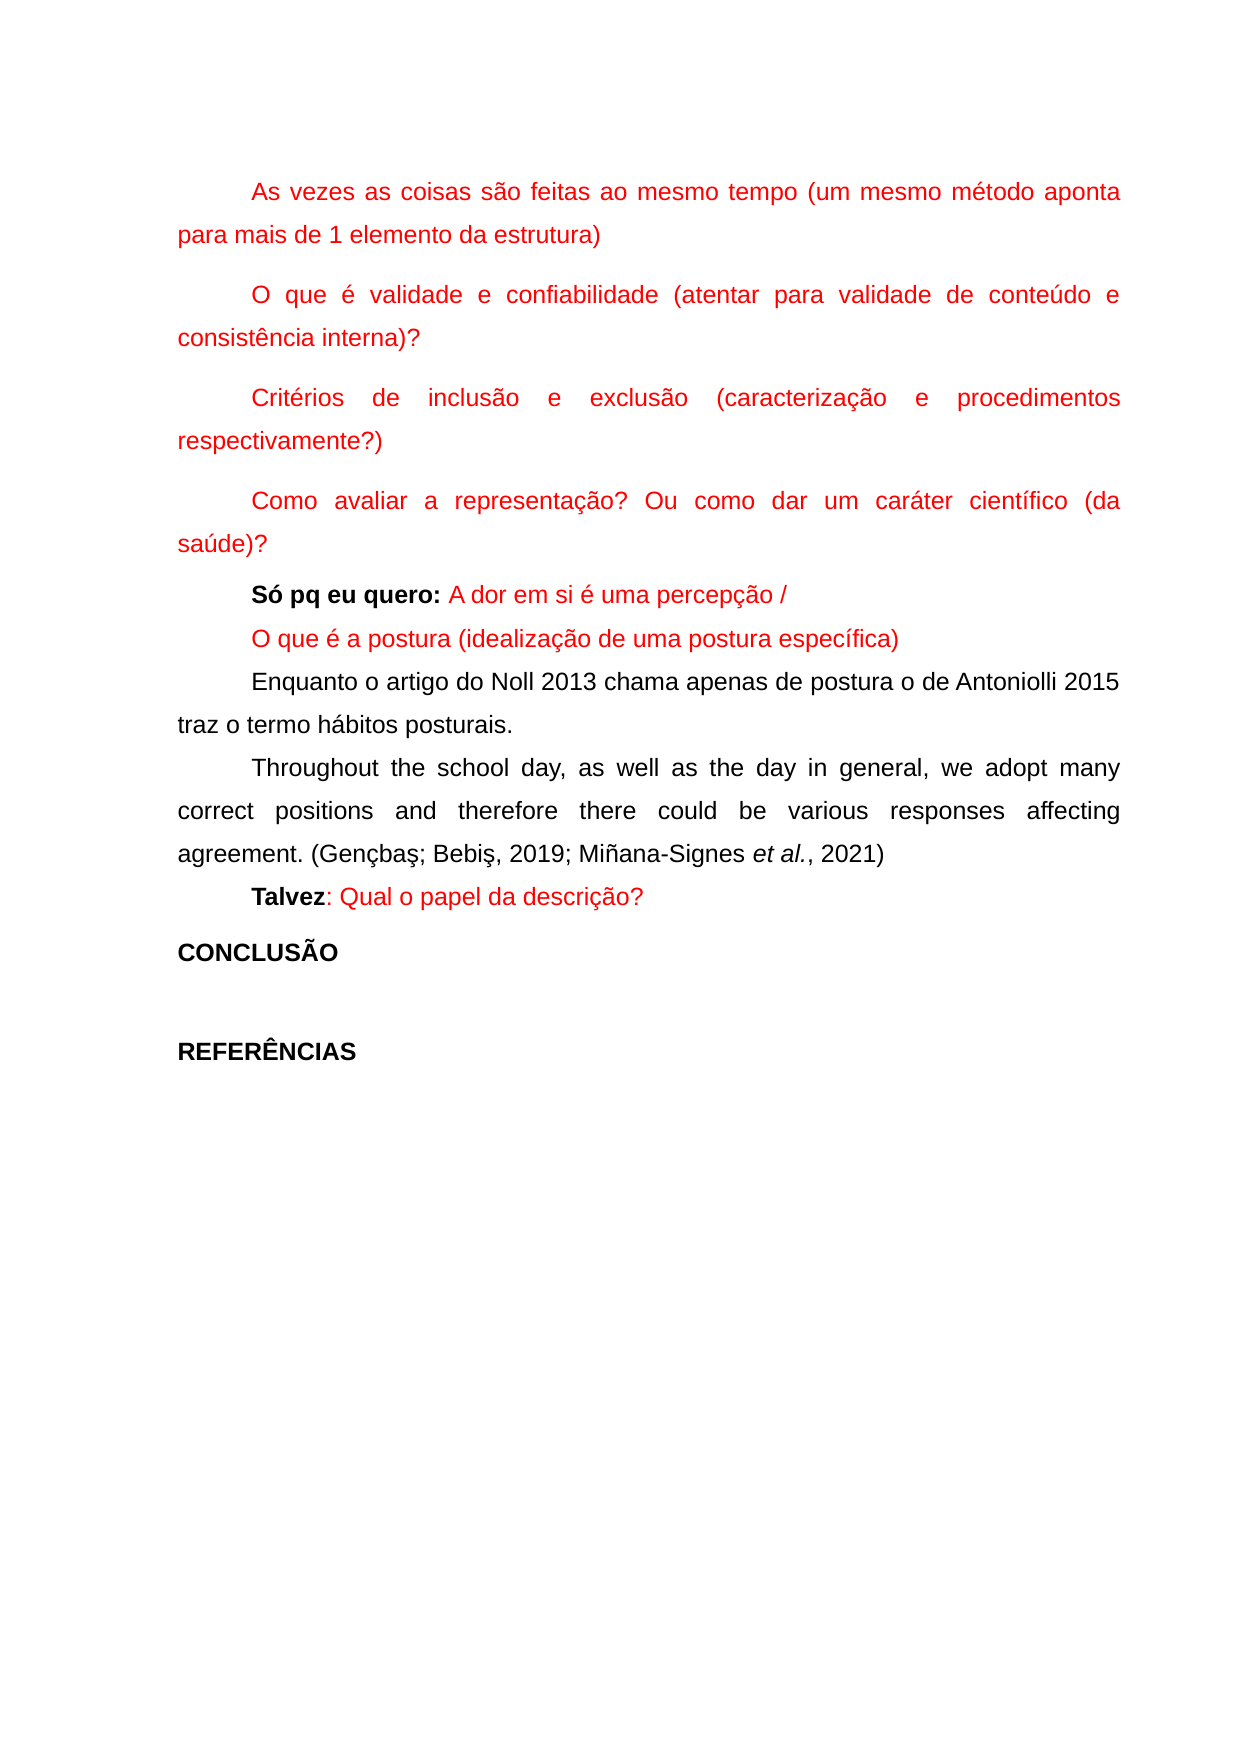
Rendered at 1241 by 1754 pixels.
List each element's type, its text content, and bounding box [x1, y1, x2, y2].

subtitle As vezes as coisas são feitas ao mesmo tempo (um mesmo método aponta para mais de 1 elemento da estrutura) [177, 177, 1122, 249]
text Talvez: Qual o papel da descrição? [177, 882, 1122, 911]
subtitle O que é validade e confiabilidade (atentar para validade de conteúdo e consistência interna)? [177, 280, 1122, 352]
text Throughout the school day, as well as the day in general, we adopt many correct positions and therefore there could be various responses affecting agreement. (Gençbaş; Bebiş, 2019; Miñana-Signes et al., 2021) [177, 753, 1122, 868]
subtitle Critérios de inclusão e exclusão (caracterização e procedimentos respectivamente?) [177, 383, 1122, 455]
subtitle rEFERÊNCIAS [177, 1037, 1122, 1066]
subtitle Como avaliar a representação? Ou como dar um caráter científico (da saúde)? [177, 486, 1122, 558]
subtitle CONCLUSÃO [177, 938, 1122, 967]
text Só pq eu quero: A dor em si é uma percepção / [177, 581, 1122, 609]
text O que é a postura (idealização de uma postura específica) [177, 624, 1122, 652]
text Enquanto o artigo do Noll 2013 chama apenas de postura o de Antoniolli 2015 traz o termo hábitos posturais. [177, 667, 1122, 739]
